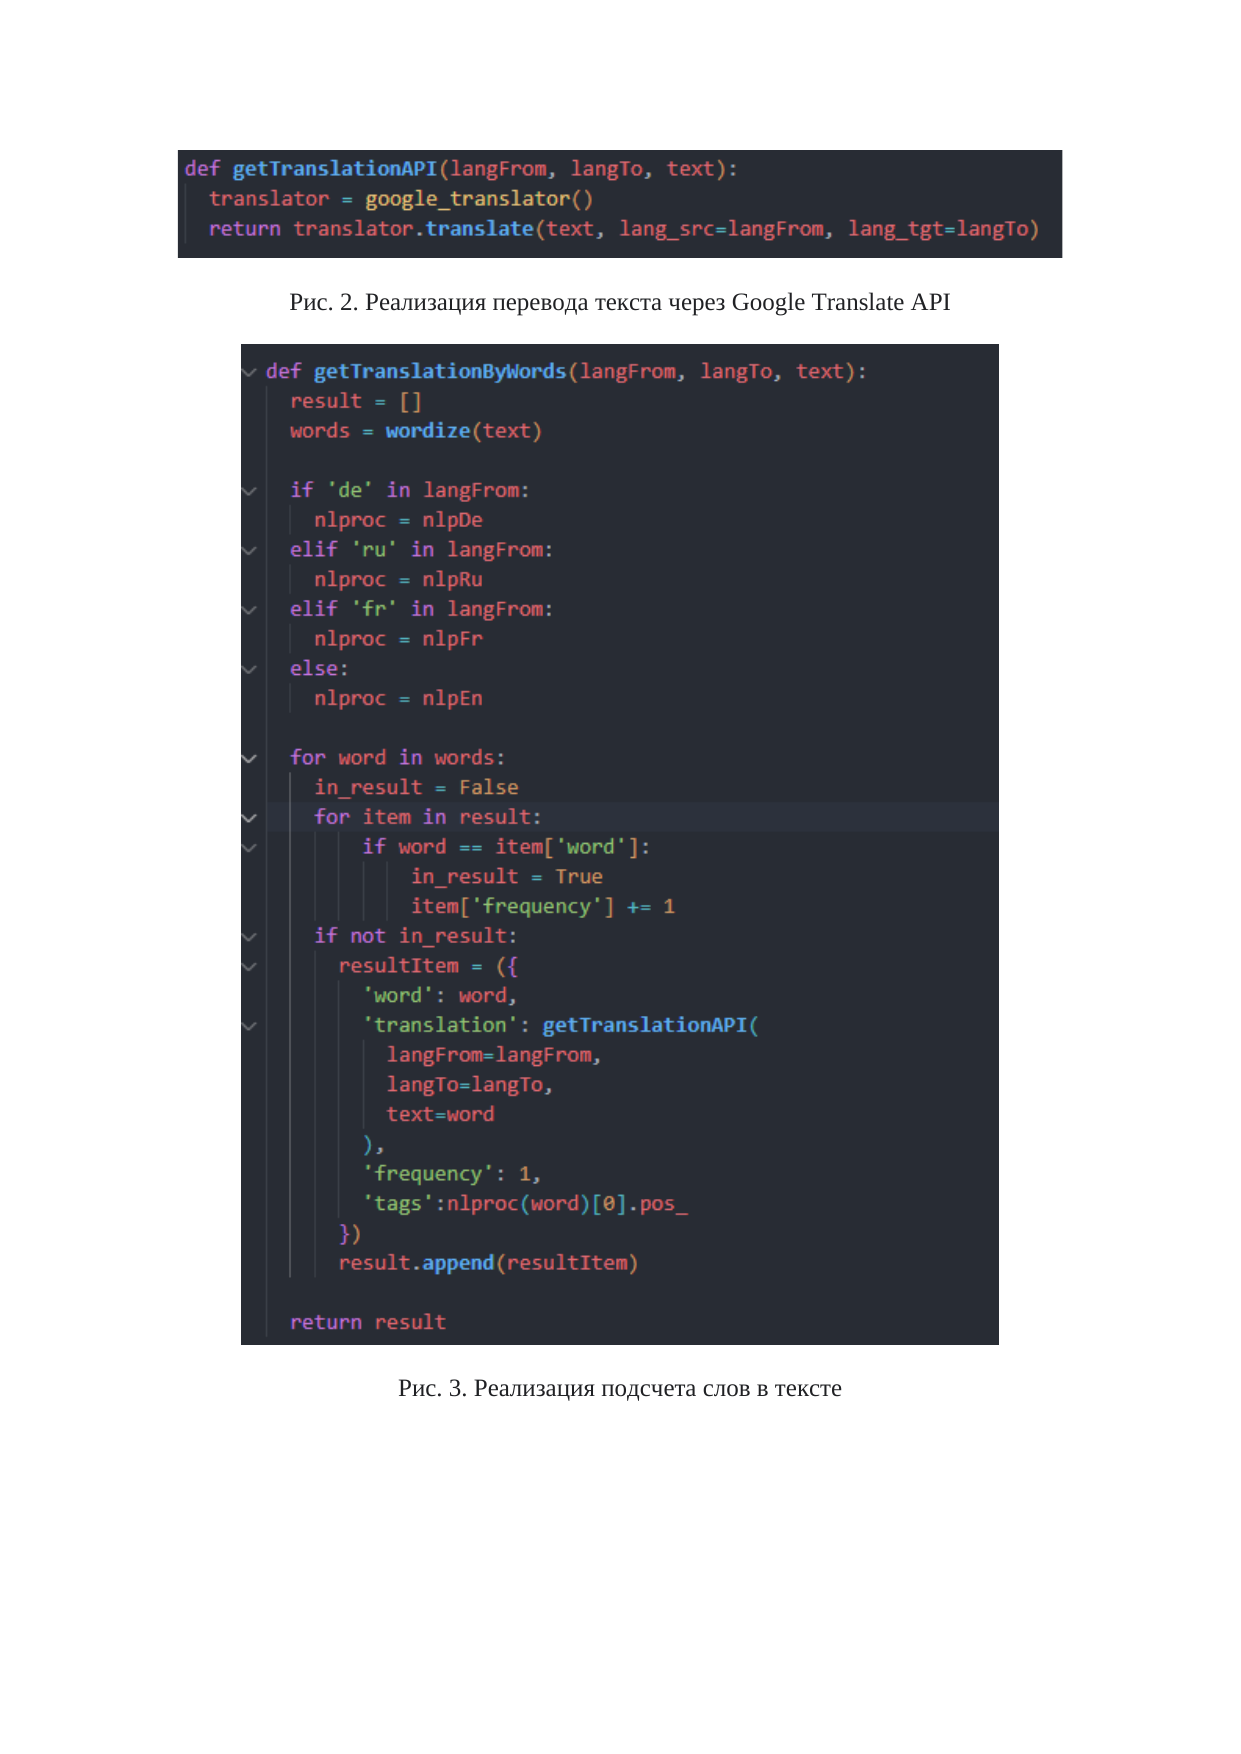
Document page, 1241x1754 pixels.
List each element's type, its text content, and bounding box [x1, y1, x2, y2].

text Рис. 2. Реализация перевода текста через Google Translate API [150, 287, 1090, 315]
text Рис. 3. Реализация подсчета слов в тексте [150, 1373, 1090, 1402]
picture [241, 344, 999, 1345]
picture [177, 150, 1063, 258]
